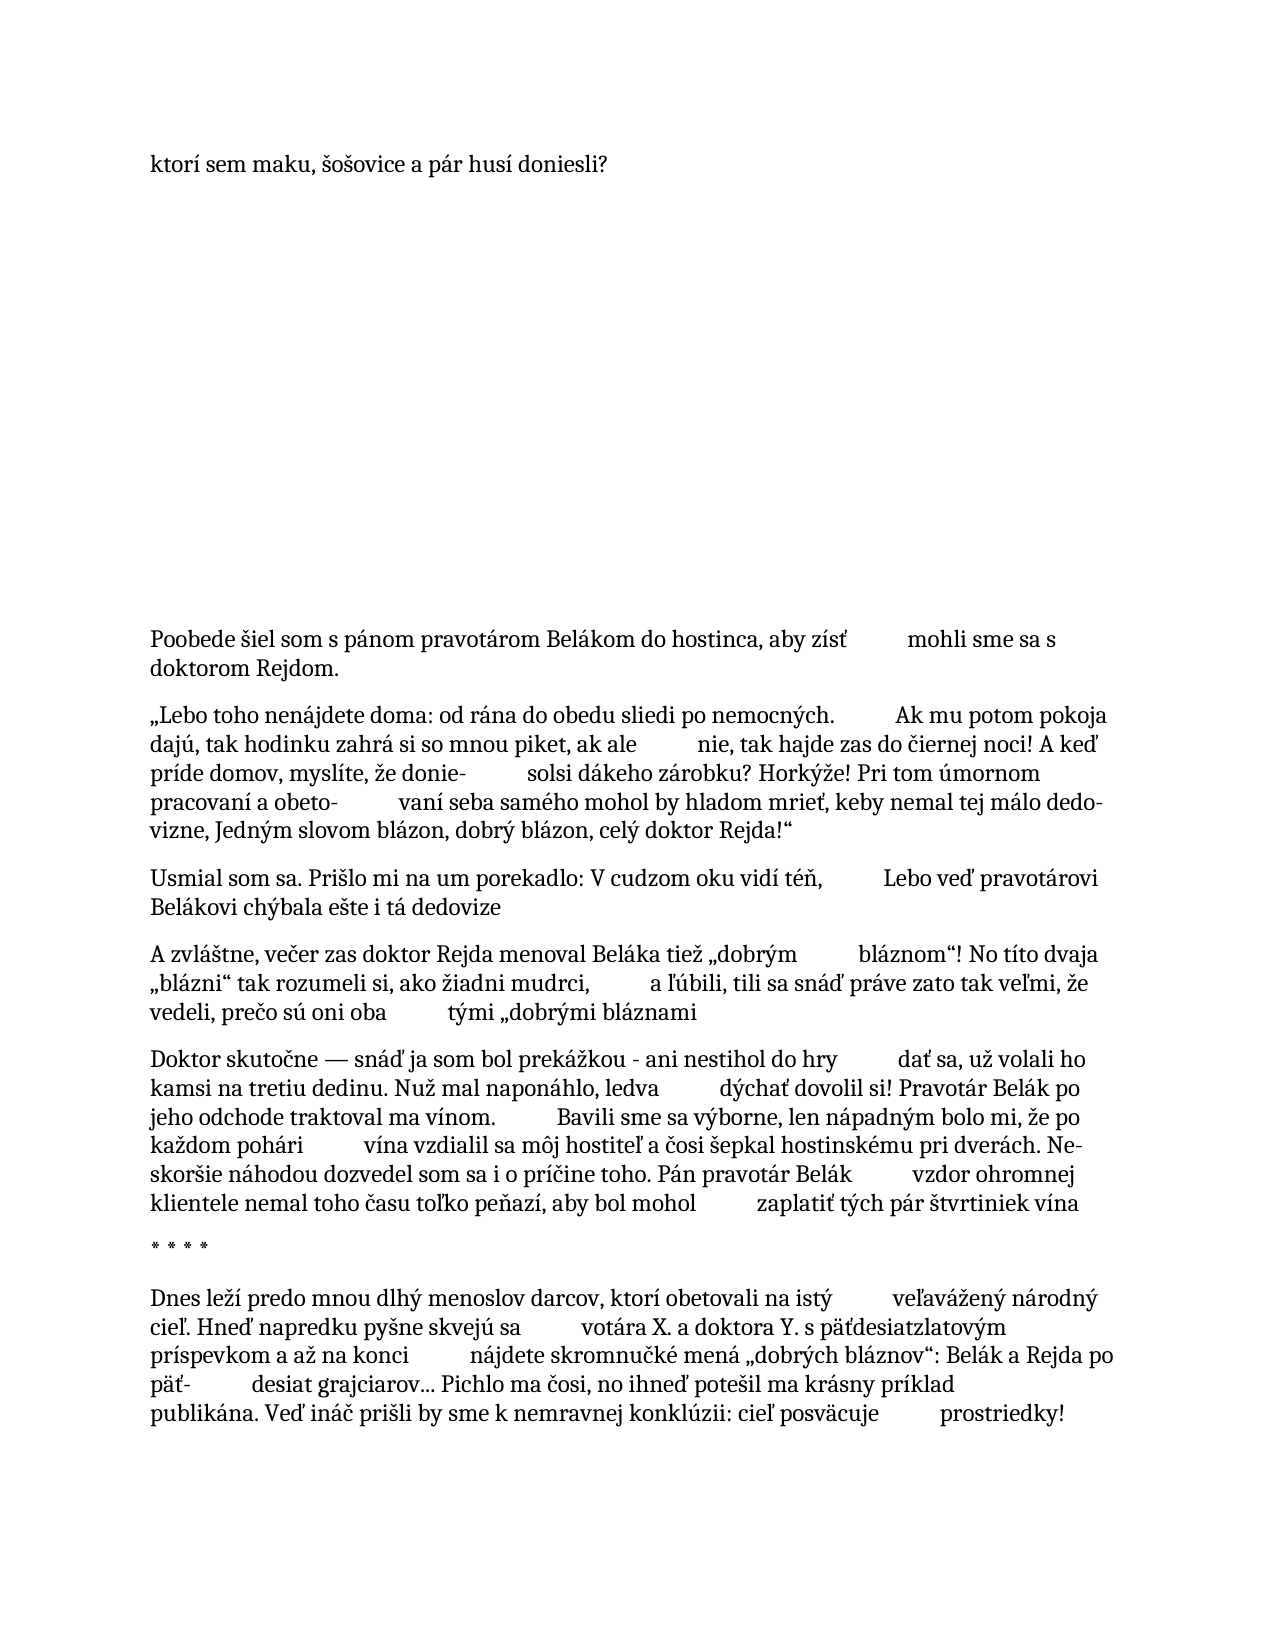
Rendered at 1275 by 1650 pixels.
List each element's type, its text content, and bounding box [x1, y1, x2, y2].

text „Lebo toho nenájdete doma: od rána do obedu sliedi po nemocných. Ak mu potom pokoja dajú, tak hodinku zahrá si so mnou piket, ak ale nie, tak hajde zas do čiernej noci! A keď príde domov, myslíte, že donie- solsi dákeho zárobku? Horkýže! Pri tom úmornom pracovaní a obeto- vaní seba samého mohol by hladom mrieť, keby nemal tej málo dedo- vizne, Jedným slovom blázon, dobrý blázon, celý doktor Rejda!“ [150, 701, 1125, 845]
text Doktor skutočne — snáď ja som bol prekážkou - ani nestihol do hry dať sa, už volali ho kamsi na tretiu dedinu. Nuž mal naponáhlo, ledva dýchať dovolil si! Pravotár Belák po jeho odchode traktoval ma vínom. Bavili sme sa výborne, len nápadným bolo mi, že po každom pohári vína vzdialil sa môj hostiteľ a čosi šepkal hostinskému pri dverách. Ne- skoršie náhodou dozvedel som sa i o príčine toho. Pán pravotár Belák vzdor ohromnej klientele nemal toho času toľko peňazí, aby bol mohol zaplatiť tých pár štvrtiniek vína [150, 1045, 1125, 1217]
text * * * * [150, 1236, 1125, 1265]
text Usmial som sa. Prišlo mi na um porekadlo: V cudzom oku vidí téň, Lebo veď pravotárovi Belákovi chýbala ešte i tá dedovize [150, 864, 1125, 921]
text ktorí sem maku, šošovice a pár husí doniesli? [150, 150, 1125, 179]
text Poobede šiel som s pánom pravotárom Belákom do hostinca, aby zísť mohli sme sa s doktorom Rejdom. [150, 625, 1125, 682]
text Dnes leží predo mnou dlhý menoslov darcov, ktorí obetovali na istý veľavážený národný cieľ. Hneď napredku pyšne skvejú sa votára X. a doktora Y. s päťdesiatzlatovým príspevkom a až na konci nájdete skromnučké mená „dobrých bláznov“: Belák a Rejda po päť- desiat grajciarov... Pichlo ma čosi, no ihneď potešil ma krásny príklad publikána. Veď ináč prišli by sme k nemravnej konklúzii: cieľ posväcuje prostriedky! [150, 1284, 1125, 1427]
text A zvláštne, večer zas doktor Rejda menoval Beláka tiež „dobrým bláznom“! No títo dvaja „blázni“ tak rozumeli si, ako žiadni mudrci, a ľúbili, tili sa snáď práve zato tak veľmi, že vedeli, prečo sú oni oba tými „dobrými bláznami [150, 940, 1125, 1026]
